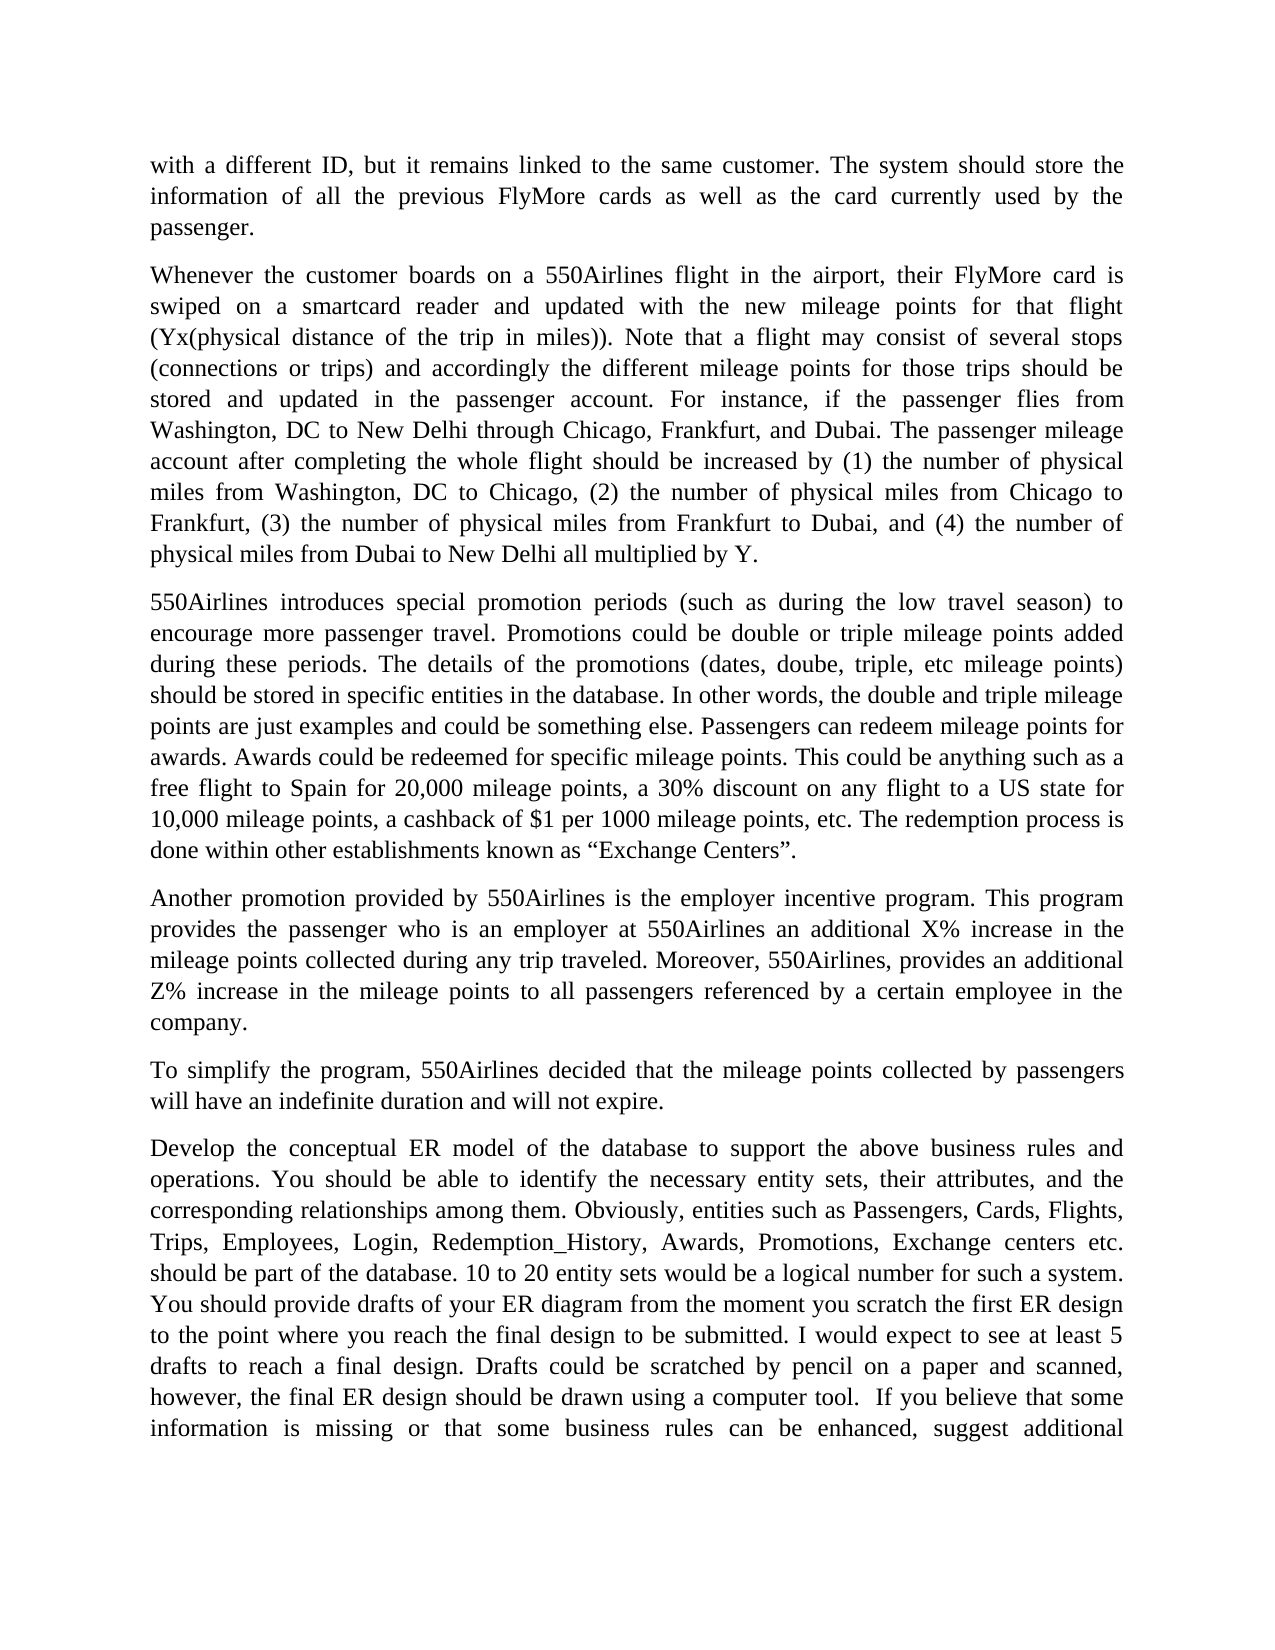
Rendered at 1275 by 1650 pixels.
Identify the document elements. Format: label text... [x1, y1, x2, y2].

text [150, 150, 1125, 241]
text 550Airlines introduces special promotion periods (such as during the low travel season) to encourage more passenger travel. Promotions could be double or triple mileage points added during these periods. The details of the promotions (dates, doube, triple, etc mileage points) should be stored in specific entities in the database. In other words, the double and triple mileage points are just examples and could be something else. Passengers can redeem mileage points for awards. Awards could be redeemed for specific mileage points. This could be anything such as a free flight to Spain for 20,000 mileage points, a 30% discount on any flight to a US state for 10,000 mileage points, a cashback of $1 per 1000 mileage points, etc. The redemption process is done within other establishments known as “Exchange Centers”. [150, 587, 1125, 864]
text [150, 1133, 1125, 1442]
text To simplify the program, 550Airlines decided that the mileage points collected by passengers will have an indefinite duration and will not expire. [150, 1055, 1125, 1114]
text Whenever the customer boards on a 550Airlines flight in the airport, their FlyMore card is swiped on a smartcard reader and updated with the new mileage points for that flight (Yx(physical distance of the trip in miles)). Note that a flight may consist of several stops (connections or trips) and accordingly the different mileage points for those trips should be stored and updated in the passenger account. For instance, if the passenger flies from Washington, DC to New Delhi through Chicago, Frankfurt, and Dubai. The passenger mileage account after completing the whole flight should be increased by (1) the number of physical miles from Washington, DC to Chicago, (2) the number of physical miles from Chicago to Frankfurt, (3) the number of physical miles from Frankfurt to Dubai, and (4) the number of physical miles from Dubai to New Delhi all multiplied by Y. [150, 260, 1125, 568]
text Another promotion provided by 550Airlines is the employer incentive program. This program provides the passenger who is an employer at 550Airlines an additional X% increase in the mileage points collected during any trip traveled. Moreover, 550Airlines, provides an additional Z% increase in the mileage points to all passengers referenced by a certain employee in the company. [150, 883, 1125, 1036]
